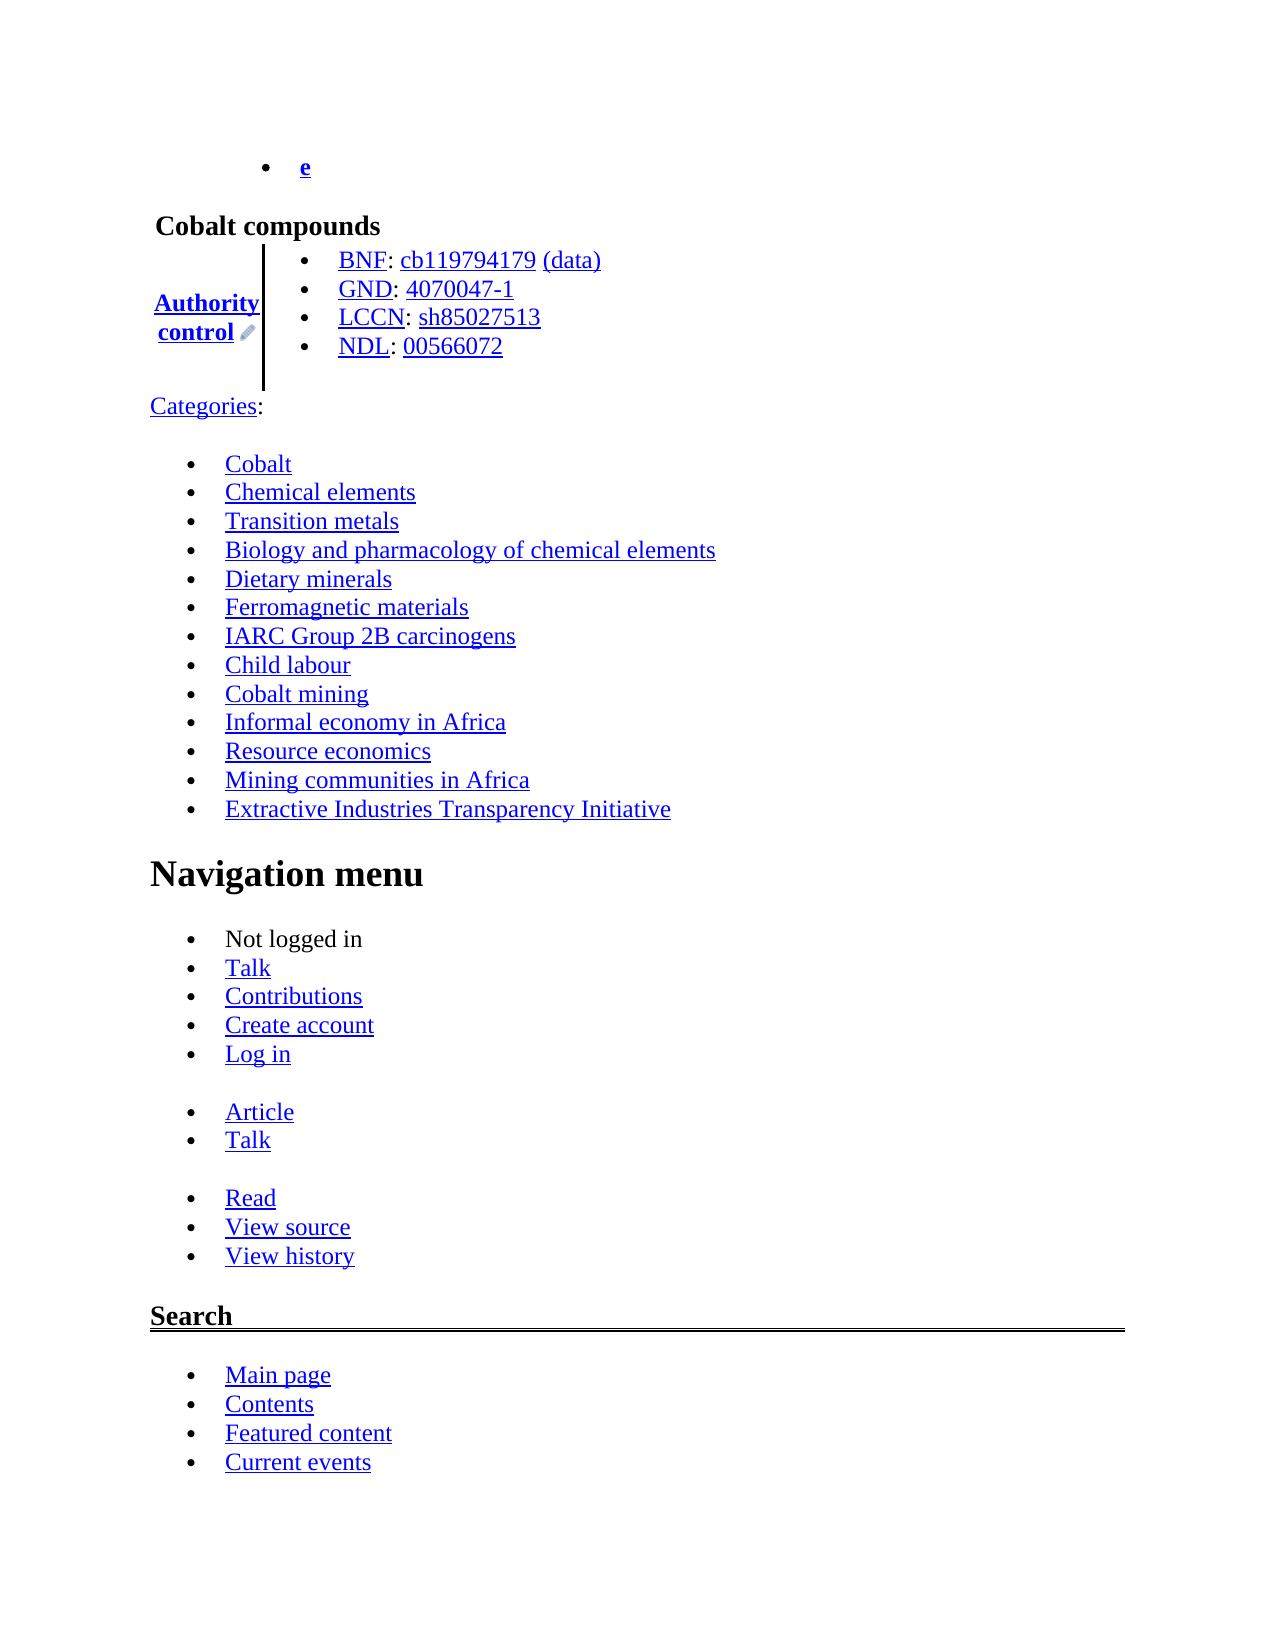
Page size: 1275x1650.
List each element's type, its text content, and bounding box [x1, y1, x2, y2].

list Not logged in [187, 924, 1125, 953]
list Transition metals [187, 506, 1125, 535]
list Cobalt [187, 449, 1125, 477]
list Resource economics [187, 736, 1125, 765]
list Extractive Industries Transparency Initiative [187, 794, 1125, 822]
list Log in [187, 1039, 1125, 1068]
list Cobalt mining [187, 679, 1125, 707]
list Contributions [187, 981, 1125, 1010]
list Ferromagnetic materials [187, 592, 1125, 621]
text Navigation menu [150, 852, 1125, 895]
text Search [150, 1299, 1125, 1328]
list Dietary minerals [187, 564, 1125, 592]
table_header Authority control [150, 244, 262, 391]
list Biology and pharmacology of chemical elements [187, 535, 1125, 564]
list Informal economy in Africa [187, 707, 1125, 736]
picture [240, 324, 256, 341]
list Create account [187, 1010, 1125, 1039]
list Current events [187, 1447, 1125, 1475]
list Chemical elements [187, 477, 1125, 506]
list View history [187, 1241, 1125, 1270]
list Article [187, 1097, 1125, 1126]
list Child labour [187, 650, 1125, 679]
text Categories: [150, 391, 1125, 419]
list Talk [187, 1126, 1125, 1154]
list View source [187, 1212, 1125, 1241]
list Talk [187, 953, 1125, 981]
list Contents [187, 1389, 1125, 1418]
list Featured content [187, 1418, 1125, 1447]
list IARC Group 2B carcinogens [187, 621, 1125, 650]
list Read [187, 1183, 1125, 1212]
table_header BNF: cb119794179 (data) GND: 4070047-1 LCCN: sh85027513 NDL: 00566072 [265, 244, 1125, 391]
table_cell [150, 150, 385, 243]
list Mining communities in Africa [187, 765, 1125, 794]
list Main page [187, 1360, 1125, 1389]
